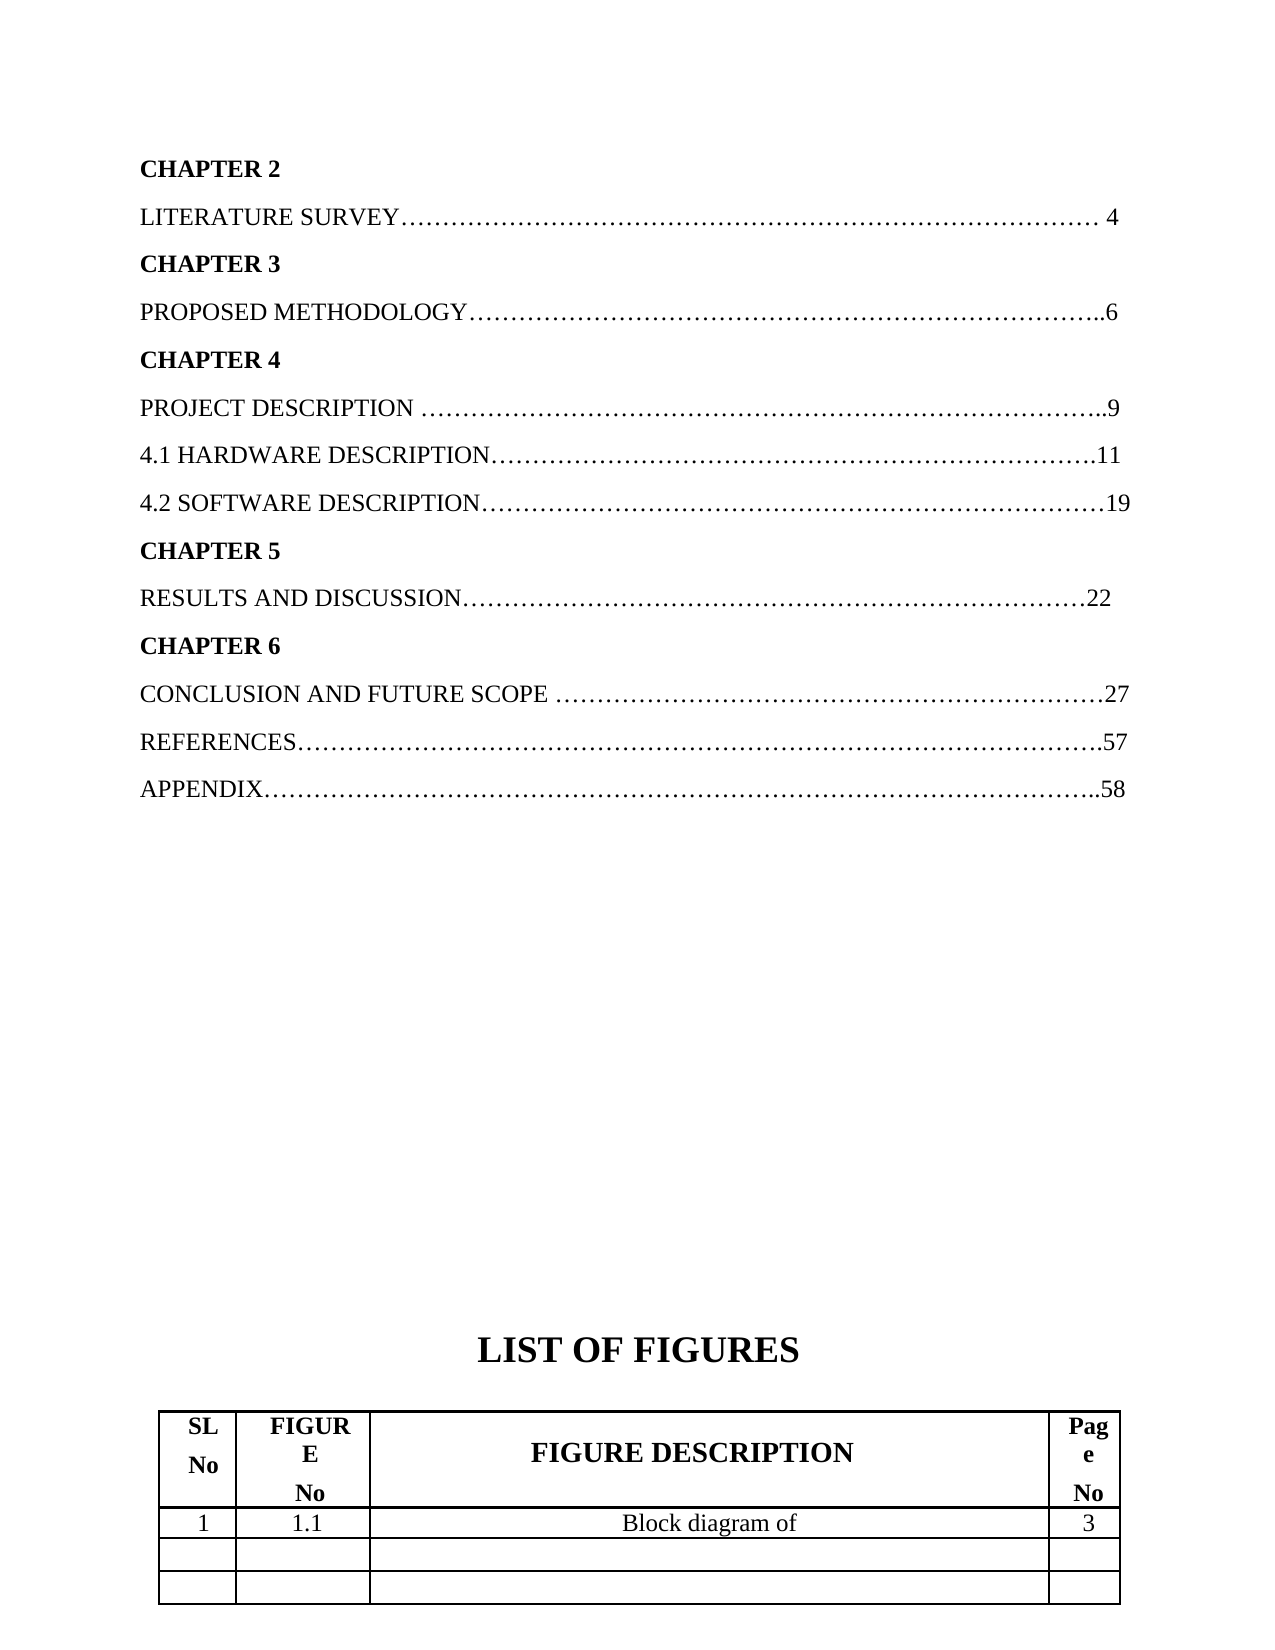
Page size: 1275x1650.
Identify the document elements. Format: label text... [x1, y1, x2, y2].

table_cell 1.1 [237, 1509, 369, 1537]
table_cell [237, 1539, 369, 1570]
text CHAPTER 2 [139, 154, 1137, 183]
table_cell [371, 1539, 1048, 1570]
text CHAPTER 3 [139, 249, 1137, 278]
text PROPOSED METHODOLOGY…………………………………………………………………..6 [139, 297, 1137, 326]
text LITERATURE SURVEY………………………………………………………………………… 4 [139, 202, 1137, 231]
text CHAPTER 5 [139, 536, 1137, 564]
text 4.1 HARDWARE DESCRIPTION……………………………………………………………….11 [139, 440, 1137, 469]
text CONCLUSION AND FUTURE SCOPE …………………………………………………………27 [139, 679, 1137, 708]
table_cell [371, 1572, 1048, 1602]
table_cell 1 [160, 1509, 235, 1537]
table_cell 3 [1050, 1509, 1119, 1537]
table_header Page No [1050, 1413, 1119, 1506]
table_header FIGURE DESCRIPTION [371, 1413, 1048, 1506]
text RESULTS AND DISCUSSION…………………………………………………………………22 [139, 583, 1137, 612]
table_cell Block diagram of [371, 1509, 1048, 1537]
text CHAPTER 4 [139, 345, 1137, 374]
table_cell [160, 1539, 235, 1570]
text REFERENCES…………………………………………………………………………………….57 [139, 727, 1137, 755]
text 4.2 SOFTWARE DESCRIPTION…………………………………………………………………19 [139, 488, 1137, 517]
table_header FIGURE No [237, 1413, 369, 1506]
table_cell [1050, 1572, 1119, 1602]
text LIST OF FIGURES [139, 1328, 1137, 1371]
table_cell [160, 1572, 235, 1602]
text PROJECT DESCRIPTION ………………………………………………………………………..9 [139, 393, 1137, 421]
table_cell [237, 1572, 369, 1602]
table_header SL No [160, 1413, 235, 1506]
text APPENDIX………………………………………………………………………………………..58 [139, 774, 1137, 803]
text CHAPTER 6 [139, 631, 1137, 660]
table_cell [1050, 1539, 1119, 1570]
